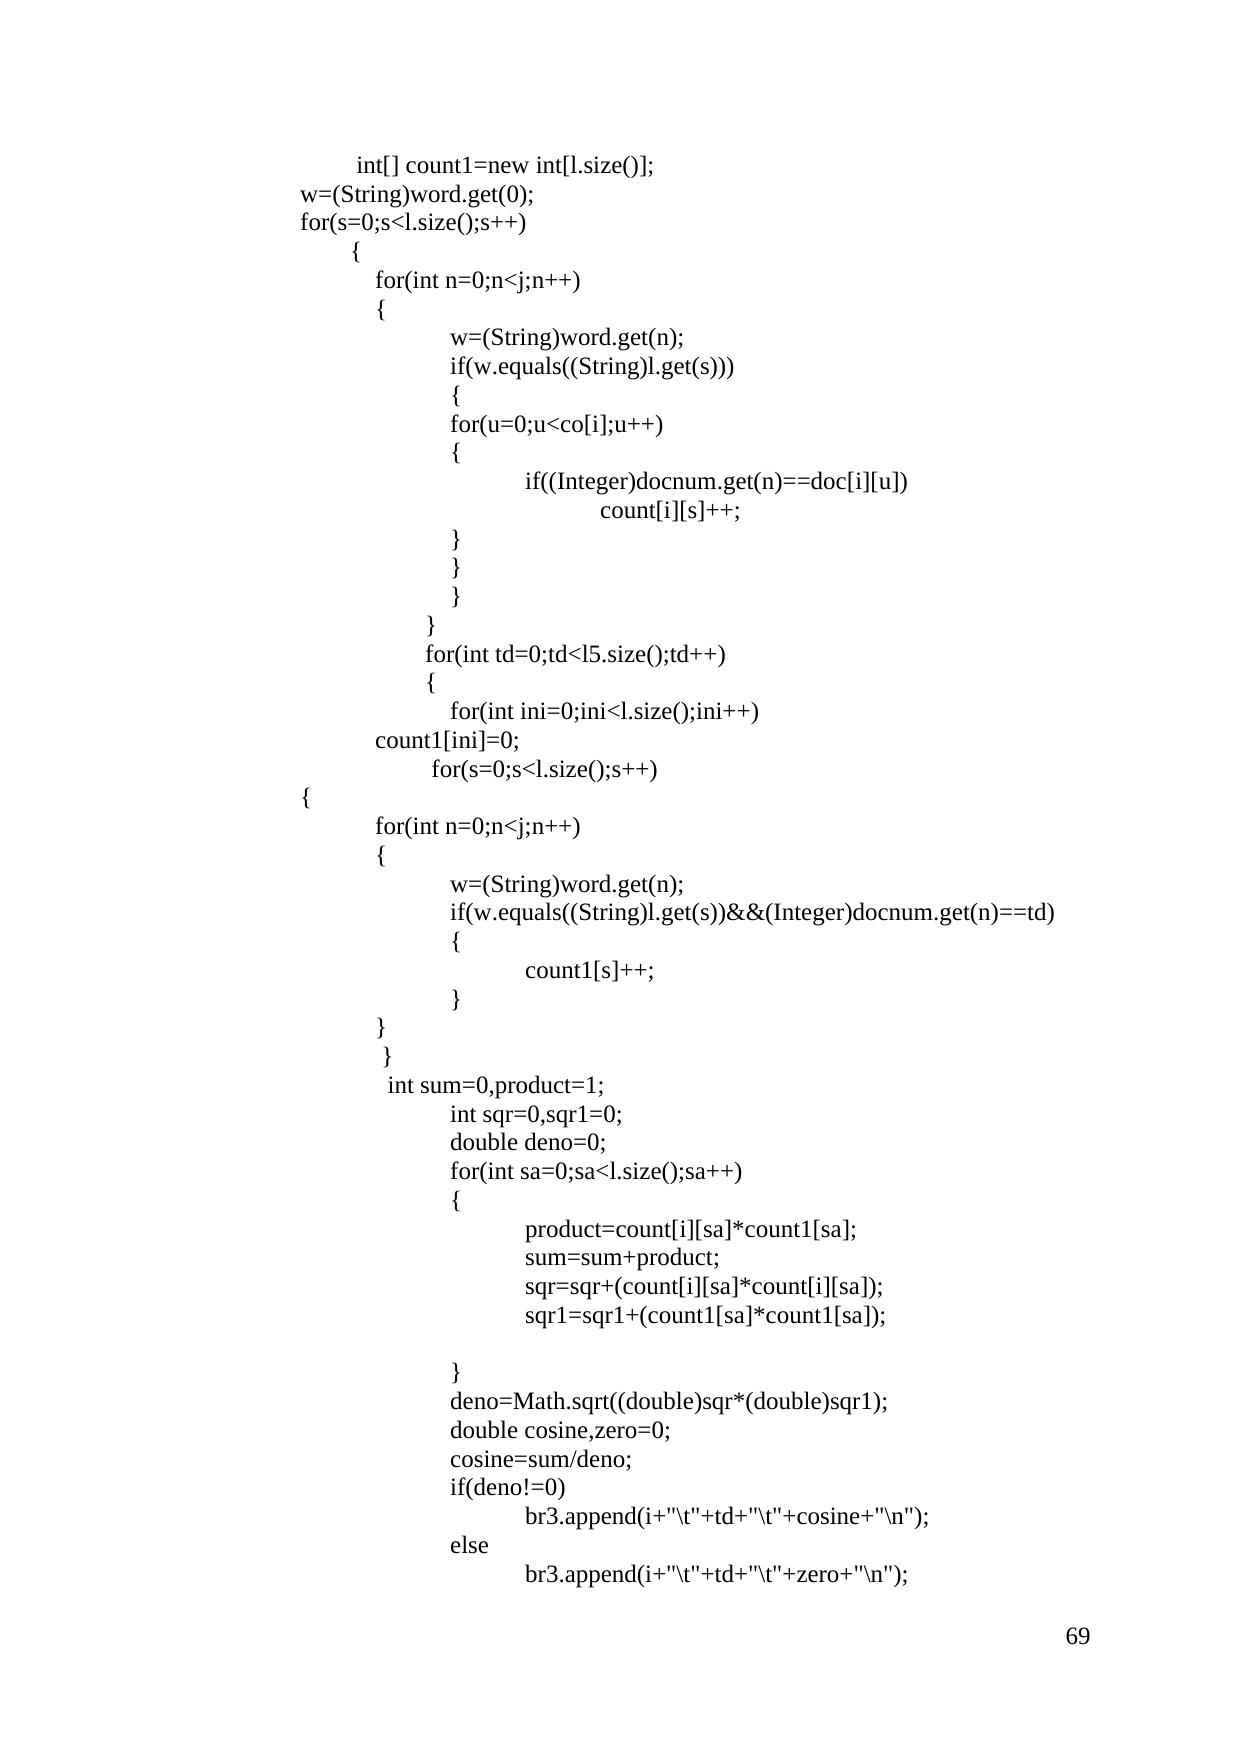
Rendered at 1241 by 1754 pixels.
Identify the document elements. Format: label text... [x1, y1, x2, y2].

text int sqr=0,sqr1=0; [225, 1099, 1090, 1127]
text w=(String)word.get(n); [225, 322, 1090, 351]
text { [225, 437, 1090, 466]
text for(int ini=0;ini<l.size();ini++) [225, 696, 1090, 725]
text if(w.equals((String)l.get(s))&&(Integer)docnum.get(n)==td) [225, 897, 1090, 926]
text { [225, 667, 1090, 696]
text count1[s]++; [225, 955, 1090, 984]
text { [225, 294, 1090, 322]
text } [225, 524, 1090, 552]
text deno=Math.sqrt((double)sqr*(double)sqr1); [225, 1386, 1090, 1415]
text sqr1=sqr1+(count1[sa]*count1[sa]); [225, 1300, 1090, 1329]
text { [225, 840, 1090, 869]
text count1[ini]=0; [225, 725, 1090, 754]
text } [225, 984, 1090, 1012]
text for(int td=0;td<l5.size();td++) [225, 639, 1090, 667]
text for(s=0;s<l.size();s++) [225, 754, 1090, 782]
text sqr=sqr+(count[i][sa]*count[i][sa]); [225, 1271, 1090, 1300]
text cosine=sum/deno; [225, 1444, 1090, 1472]
text double deno=0; [225, 1127, 1090, 1156]
text if(deno!=0) [225, 1472, 1090, 1501]
text { [225, 236, 1090, 265]
text count[i][s]++; [225, 495, 1090, 524]
text br3.append(i+"\t"+td+"\t"+cosine+"\n"); [225, 1501, 1090, 1530]
text if((Integer)docnum.get(n)==doc[i][u]) [225, 466, 1090, 495]
text } [225, 610, 1090, 639]
text if(w.equals((String)l.get(s))) [225, 351, 1090, 380]
text product=count[i][sa]*count1[sa]; [225, 1214, 1090, 1242]
text } [225, 1012, 1090, 1041]
text w=(String)word.get(0); [225, 179, 1090, 207]
text br3.append(i+"\t"+td+"\t"+zero+"\n"); [225, 1559, 1090, 1587]
text } [225, 1041, 1090, 1070]
text for(s=0;s<l.size();s++) [225, 207, 1090, 236]
text for(int n=0;n<j;n++) [225, 265, 1090, 294]
text sum=sum+product; [225, 1242, 1090, 1271]
text } [225, 1357, 1090, 1386]
text else [225, 1530, 1090, 1559]
text int[] count1=new int[l.size()]; [225, 150, 1090, 179]
text for(int sa=0;sa<l.size();sa++) [225, 1156, 1090, 1185]
text { [225, 380, 1090, 409]
text { [225, 782, 1090, 811]
text int sum=0,product=1; [225, 1070, 1090, 1099]
text { [225, 1185, 1090, 1214]
text w=(String)word.get(n); [225, 869, 1090, 897]
text } [225, 552, 1090, 581]
text double cosine,zero=0; [225, 1415, 1090, 1444]
text { [225, 926, 1090, 955]
text for(int n=0;n<j;n++) [225, 811, 1090, 840]
text } [225, 581, 1090, 610]
text for(u=0;u<co[i];u++) [225, 409, 1090, 437]
